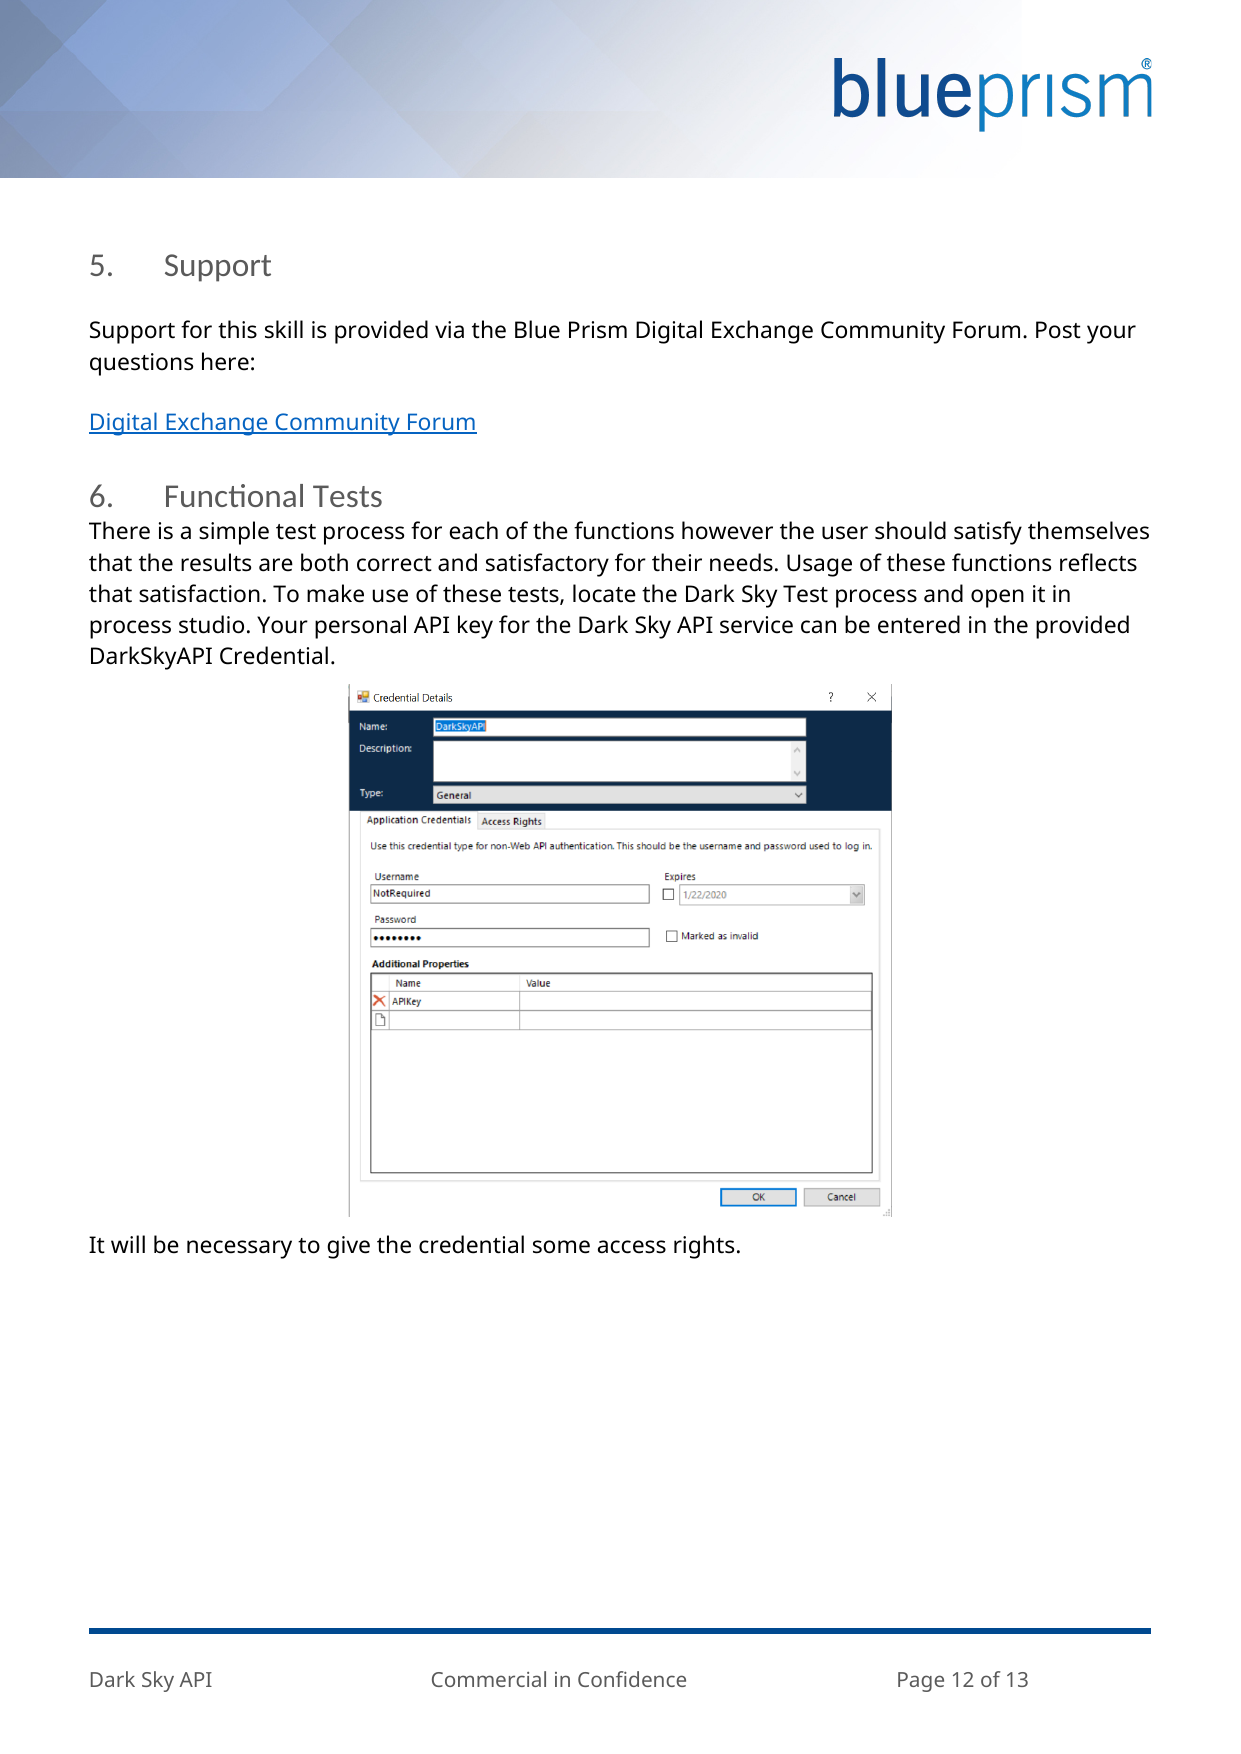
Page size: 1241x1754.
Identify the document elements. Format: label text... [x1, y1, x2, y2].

text Digital Exchange Community Forum [89, 406, 1152, 437]
subtitle Support [89, 244, 1152, 285]
subtitle Functional Tests [89, 474, 1152, 515]
picture [0, 0, 1152, 178]
text Support for this skill is provided via the Blue Prism Digital Exchange Community Forum. Post your questions here: [89, 314, 1152, 377]
text It will be necessary to give the credential some access rights. [89, 1229, 1152, 1260]
text There is a simple test process for each of the functions however the user should satisfy themselves that the results are both correct and satisfactory for their needs. Usage of these functions reflects that satisfaction. To make use of these tests, locate the Dark Sky Test process and open it in process studio. Your personal API key for the Dark Sky API service can be entered in the provided DarkSkyAPI Credential. [89, 515, 1152, 672]
picture [348, 684, 892, 1217]
